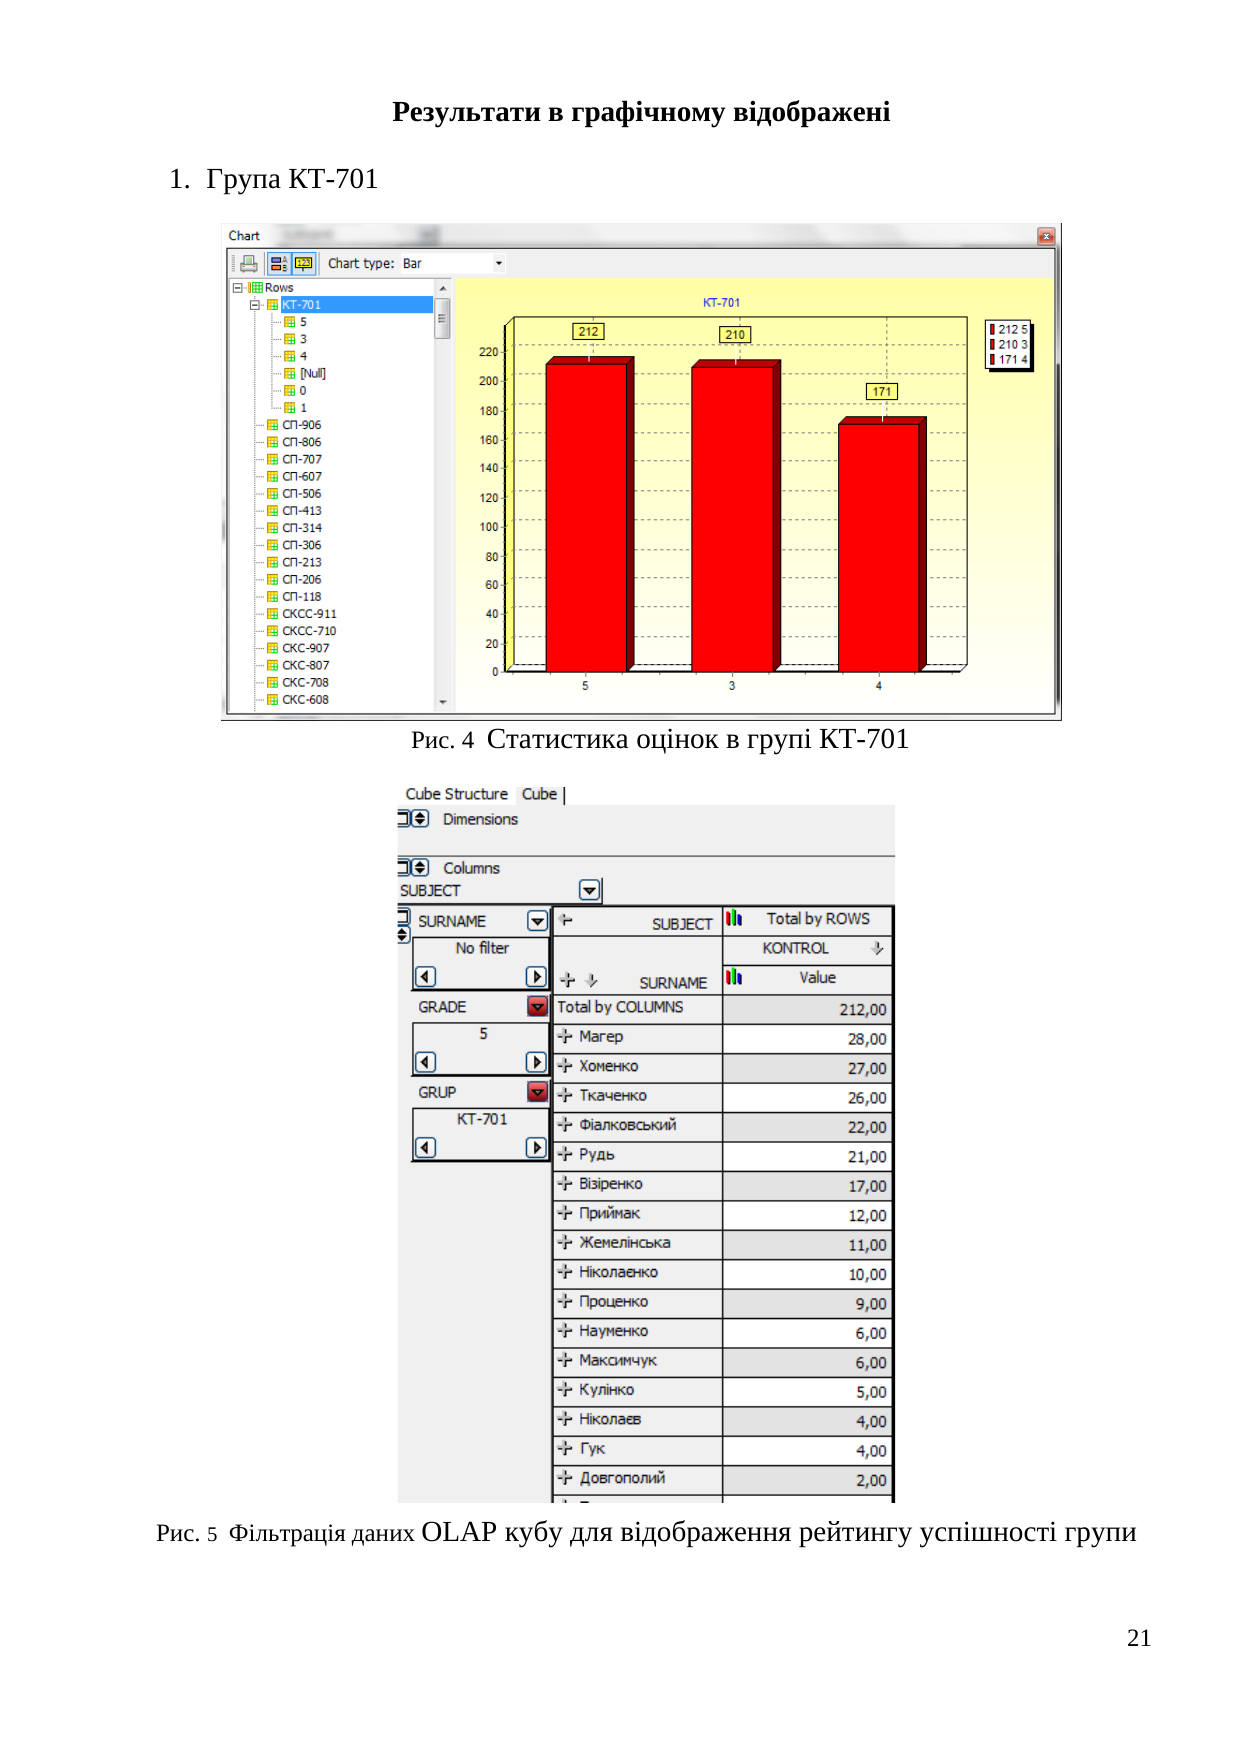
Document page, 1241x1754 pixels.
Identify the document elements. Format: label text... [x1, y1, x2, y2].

text Результати в графічному відображені [131, 94, 1152, 127]
text Рис. 5 Фільтрація даних OLAP кубу для відображення рейтингу успішності групи [131, 1514, 1162, 1548]
picture [397, 787, 896, 1503]
text Рис. 4 Статистика оцінок в групі КТ-701 [169, 721, 1152, 754]
picture [221, 223, 1062, 721]
list Група КТ-701 [169, 161, 1152, 194]
